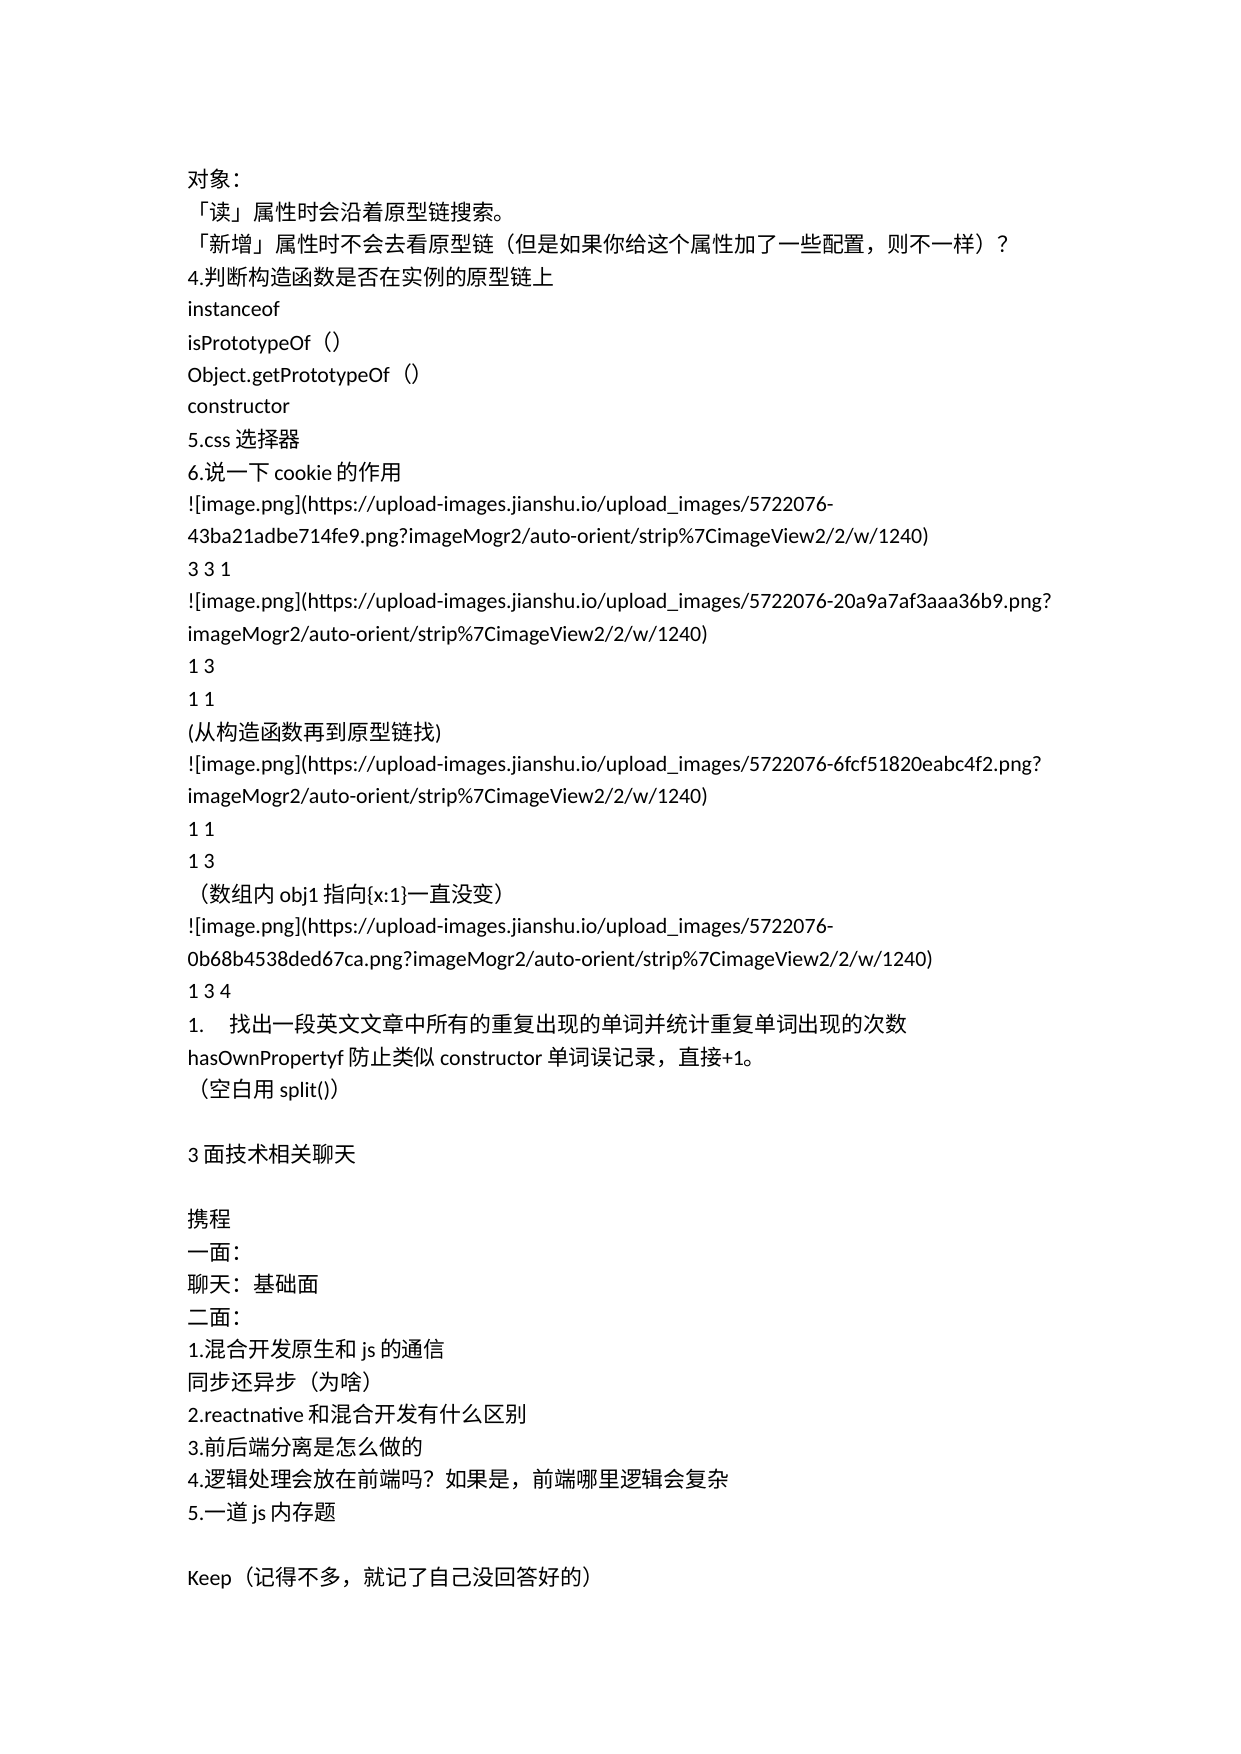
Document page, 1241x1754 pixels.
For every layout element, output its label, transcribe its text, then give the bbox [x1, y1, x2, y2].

text constructor [187, 389, 1053, 422]
text 一面： [187, 1234, 1053, 1267]
text 3 3 1 [187, 552, 1053, 584]
text 对象： [187, 162, 1053, 194]
text (从构造函数再到原型链找) [187, 714, 1053, 747]
text instanceof [187, 292, 1053, 324]
text 携程 [187, 1202, 1053, 1234]
text 5.css选择器 [187, 422, 1053, 454]
text 4.判断构造函数是否在实例的原型链上 [187, 259, 1053, 292]
text 5.一道js内存题 [187, 1494, 1053, 1527]
text ![image.png](https://upload-images.jianshu.io/upload_images/5722076-43ba21adbe714fe9.png?imageMogr2/auto-orient/strip%7CimageView2/2/w/1240) [187, 487, 1053, 552]
text 1 3 [187, 844, 1053, 877]
text 1.混合开发原生和js的通信 [187, 1332, 1053, 1364]
text 1. 找出一段英文文章中所有的重复出现的单词并统计重复单词出现的次数 [187, 1007, 1053, 1039]
text 「读」属性时会沿着原型链搜索。 [187, 194, 1053, 227]
text ![image.png](https://upload-images.jianshu.io/upload_images/5722076-6fcf51820eabc4f2.png?imageMogr2/auto-orient/strip%7CimageView2/2/w/1240) [187, 747, 1053, 812]
text 二面： [187, 1299, 1053, 1332]
text 1 3 [187, 649, 1053, 682]
text 2.reactnative和混合开发有什么区别 [187, 1397, 1053, 1429]
text （数组内obj1指向{x:1}一直没变） [187, 877, 1053, 909]
text isPrototypeOf（） [187, 324, 1053, 357]
text （空白用split()） [187, 1072, 1053, 1104]
text 3面技术相关聊天 [187, 1137, 1053, 1169]
text ![image.png](https://upload-images.jianshu.io/upload_images/5722076-20a9a7af3aaa36b9.png?imageMogr2/auto-orient/strip%7CimageView2/2/w/1240) [187, 584, 1053, 649]
text Keep（记得不多，就记了自己没回答好的） [187, 1559, 1053, 1592]
text 1 1 [187, 682, 1053, 714]
text 「新增」属性时不会去看原型链（但是如果你给这个属性加了一些配置，则不一样）？ [187, 227, 1053, 259]
text 聊天：基础面 [187, 1267, 1053, 1299]
text 6.说一下cookie的作用 [187, 454, 1053, 487]
text 1 1 [187, 812, 1053, 844]
text 1 3 4 [187, 974, 1053, 1007]
text hasOwnPropertyf防止类似constructor单词误记录，直接+1。 [187, 1039, 1053, 1072]
text ![image.png](https://upload-images.jianshu.io/upload_images/5722076-0b68b4538ded67ca.png?imageMogr2/auto-orient/strip%7CimageView2/2/w/1240) [187, 909, 1053, 974]
text 3.前后端分离是怎么做的 [187, 1429, 1053, 1462]
text 同步还异步（为啥） [187, 1364, 1053, 1397]
text Object.getPrototypeOf（） [187, 357, 1053, 389]
text 4.逻辑处理会放在前端吗？如果是，前端哪里逻辑会复杂 [187, 1462, 1053, 1494]
